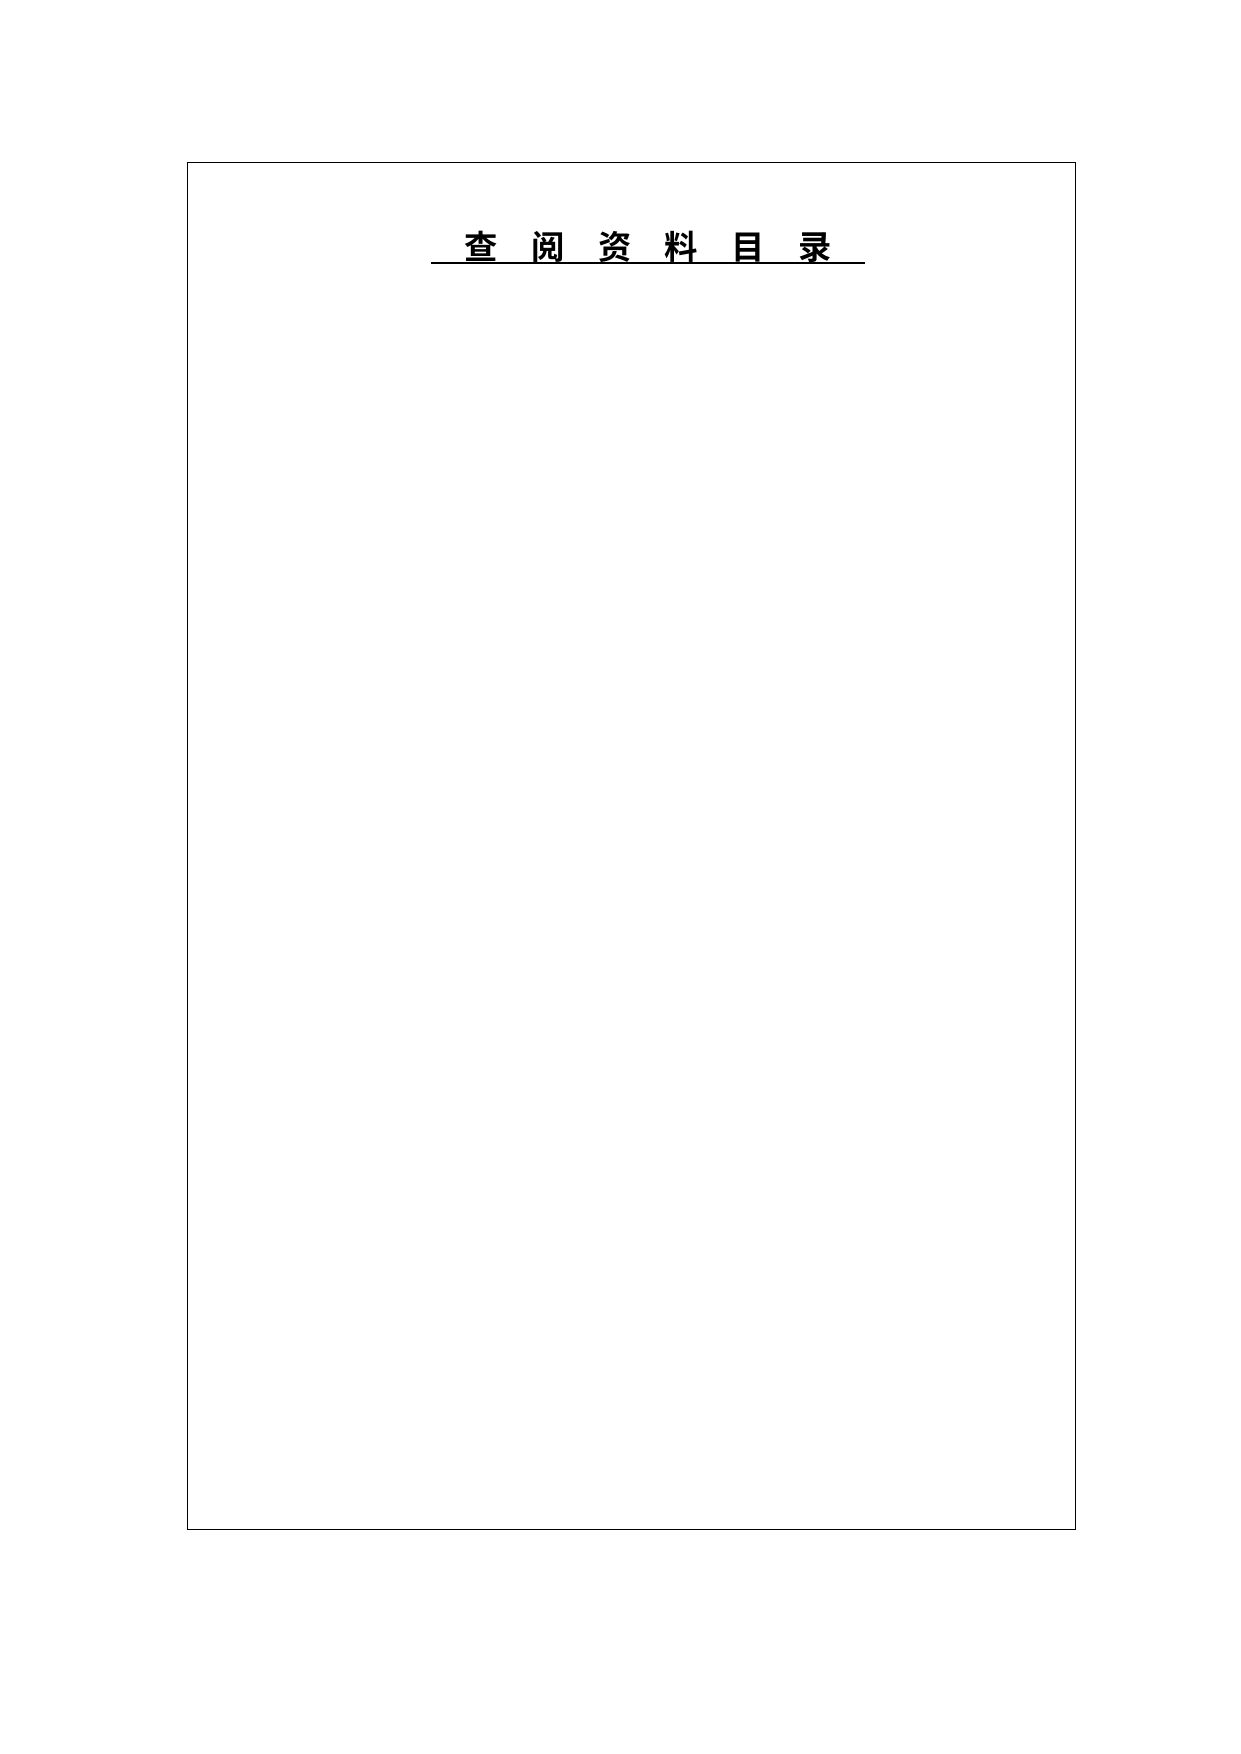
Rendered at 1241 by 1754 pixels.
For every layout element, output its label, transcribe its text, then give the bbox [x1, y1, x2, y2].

table_header 查 阅 资 料 目 录 [188, 163, 1075, 1528]
